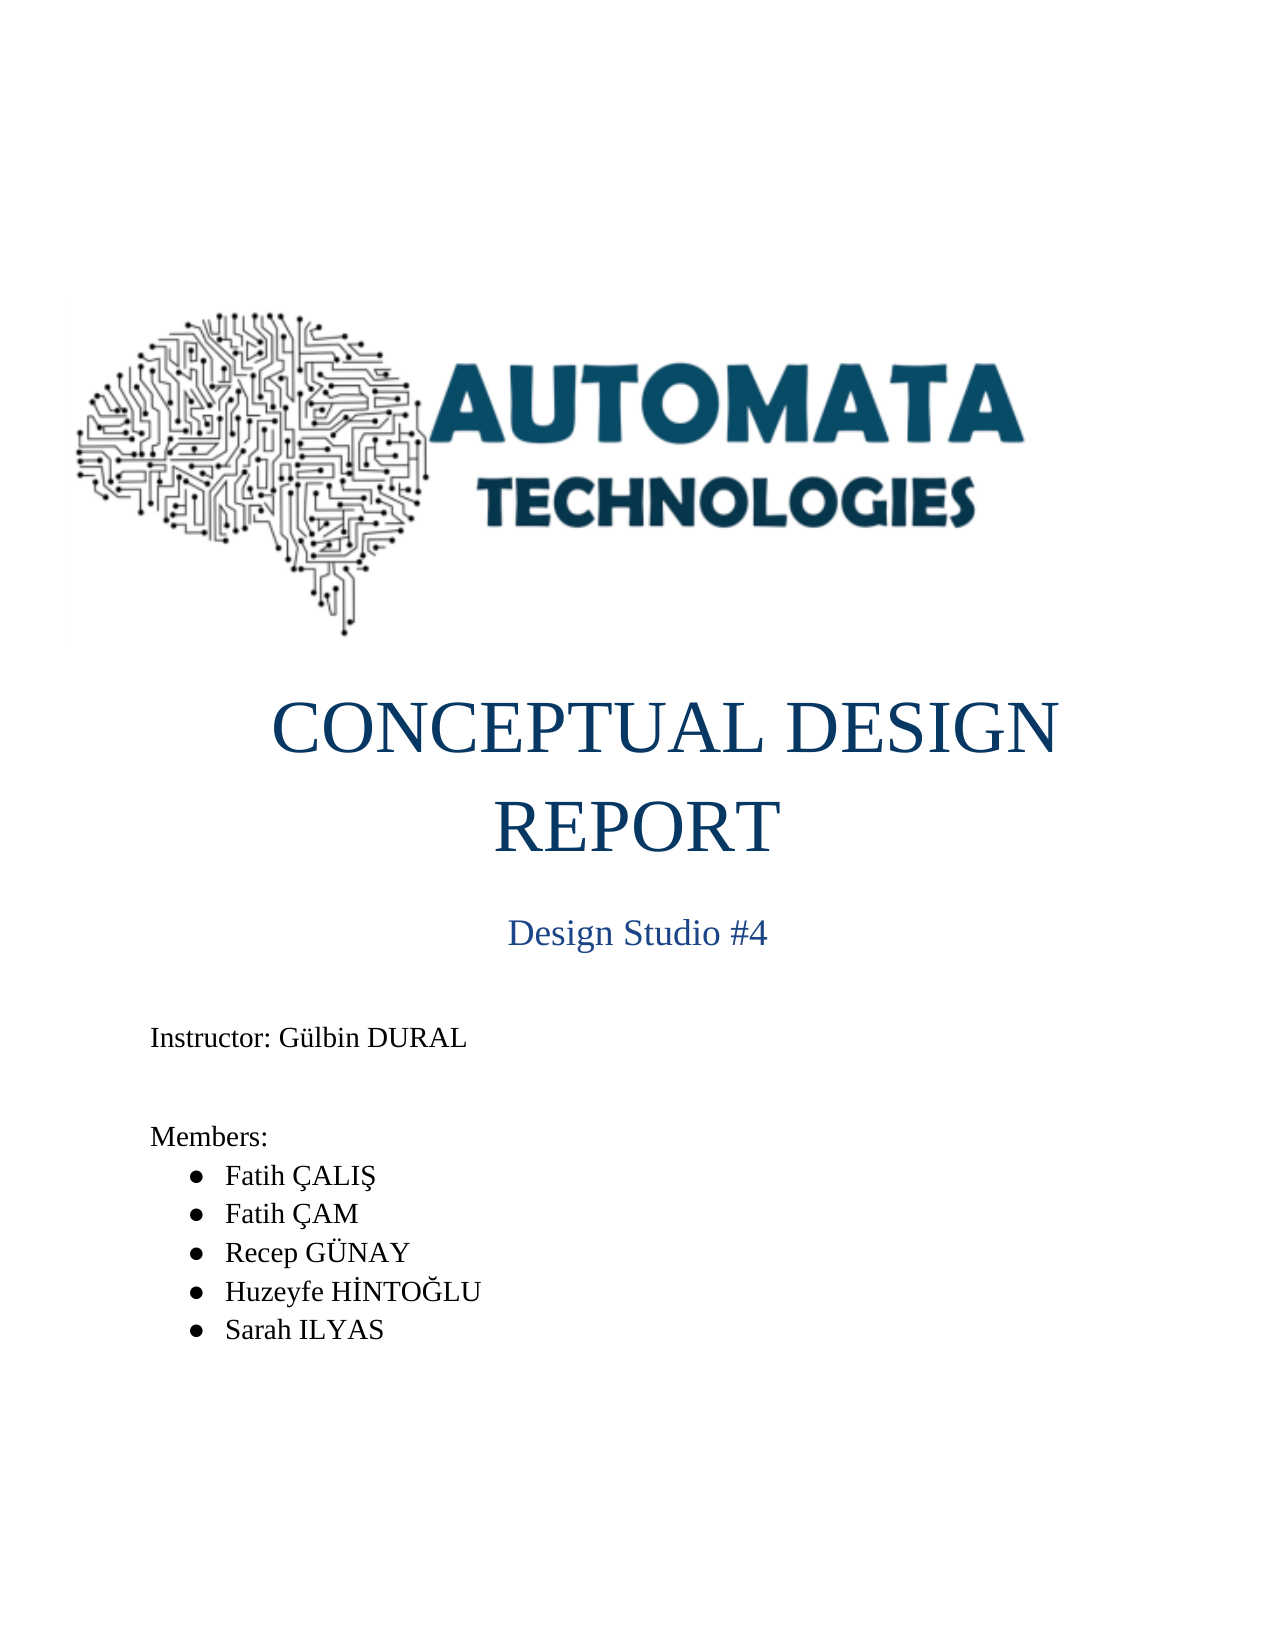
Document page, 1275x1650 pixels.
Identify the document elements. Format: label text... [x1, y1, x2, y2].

picture [61, 266, 1040, 648]
text Instructor: Gülbin DURAL [150, 1021, 1125, 1054]
list Fatih ÇALIŞ [187, 1158, 1125, 1192]
text CONCEPTUAL DESIGN REPORT [150, 682, 1125, 867]
list Fatih ÇAM [187, 1197, 1125, 1230]
list Sarah ILYAS [187, 1312, 1125, 1346]
text Members: [150, 1119, 1125, 1153]
list Huzeyfe HİNTOĞLU [187, 1274, 1125, 1307]
list Recep GÜNAY [187, 1235, 1125, 1269]
text Design Studio #4 [150, 911, 1125, 954]
